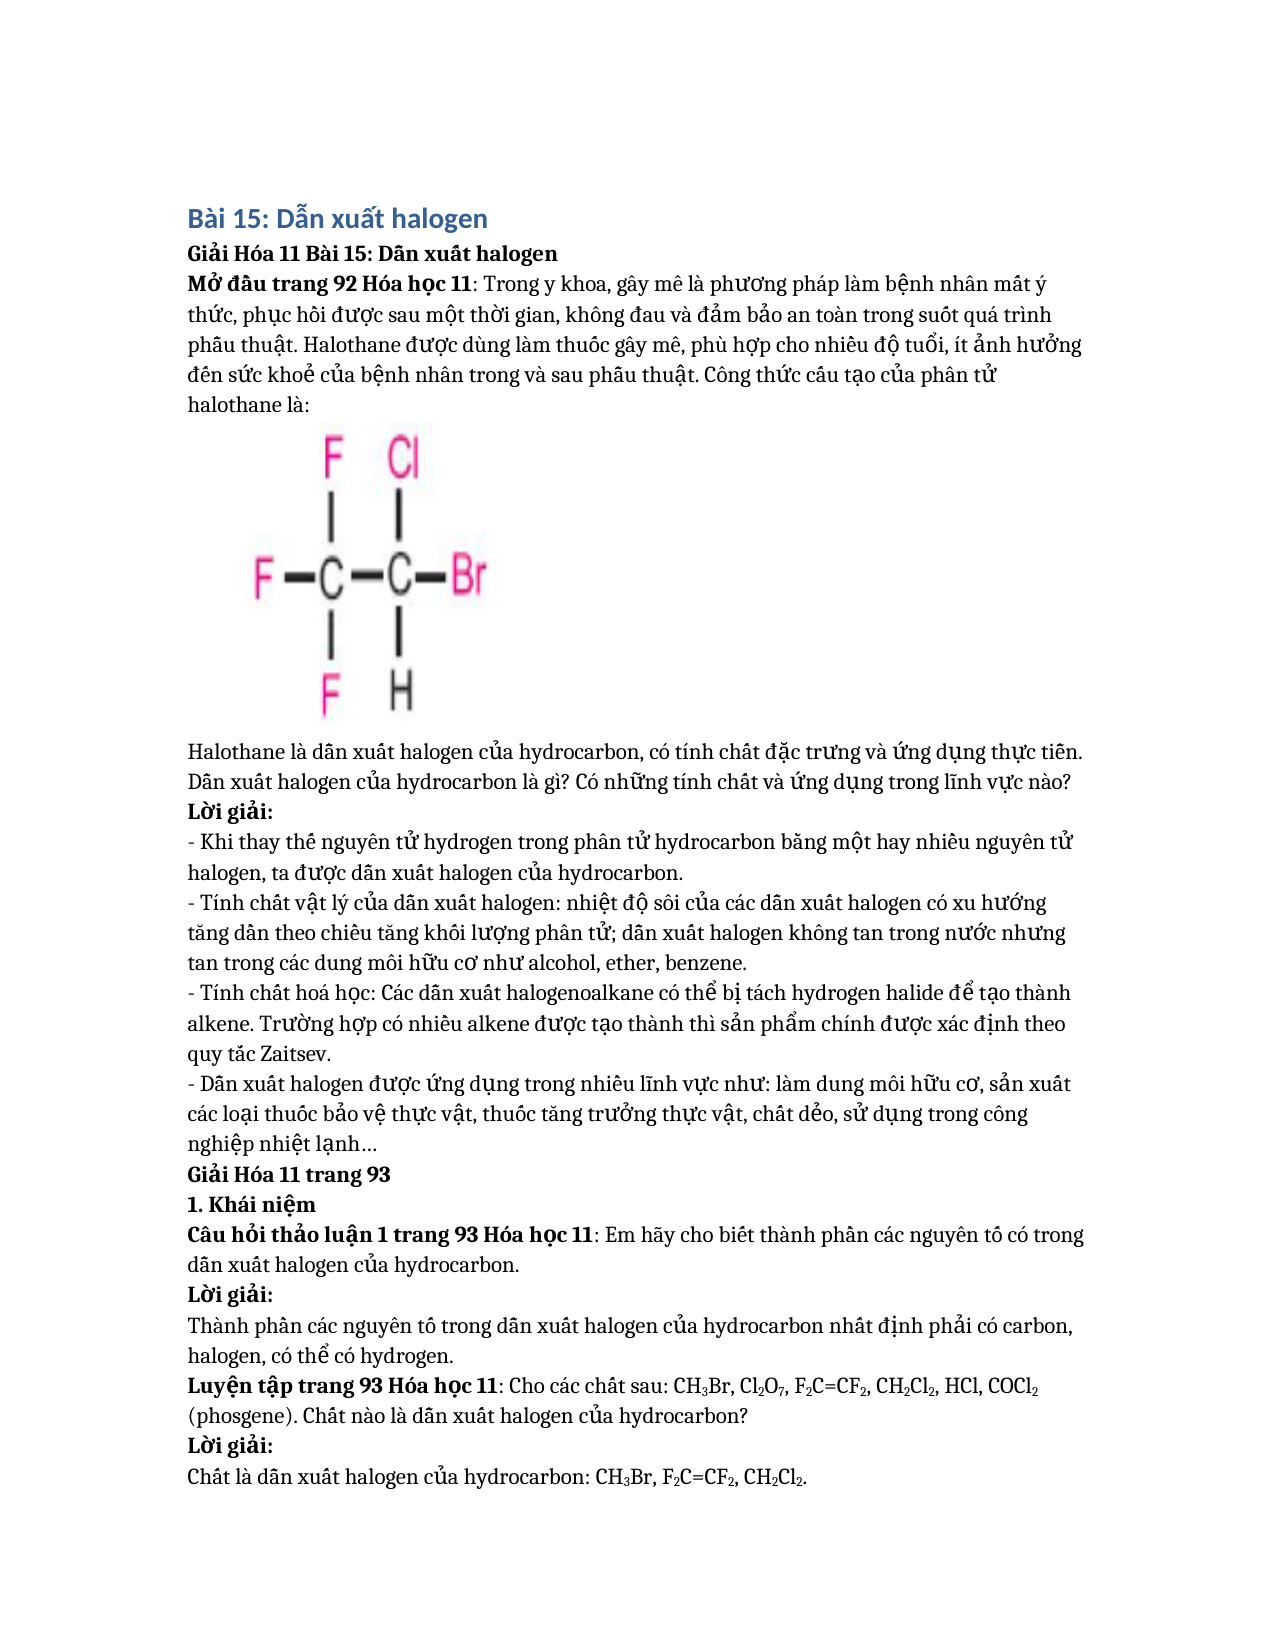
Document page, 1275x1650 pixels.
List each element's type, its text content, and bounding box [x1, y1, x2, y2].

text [187, 241, 1087, 1490]
subtitle Bài 15: Dẫn xuất halogen [187, 200, 1087, 236]
picture [206, 422, 519, 735]
